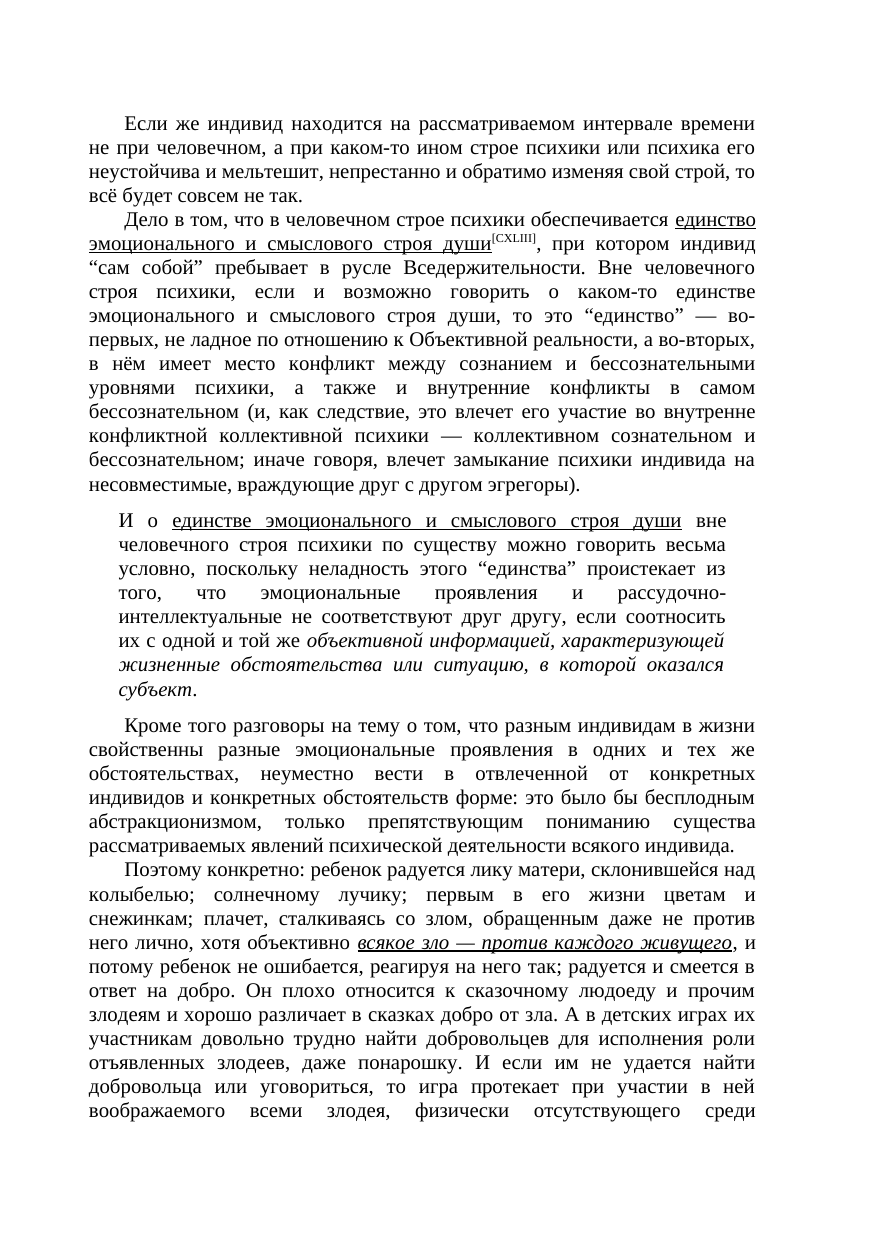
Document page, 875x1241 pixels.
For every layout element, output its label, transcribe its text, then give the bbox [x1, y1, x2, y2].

list Дело в том, что в человечном строе психики обеспечивается единство эмоционального и смыслового строя души[CXLIII], при котором индивид “сам собой” пребывает в русле Вседержительности. Вне человечного строя психики, если и возможно говорить о каком-то единстве эмоционального и смыслового строя души, то это “единство” — во-первых, не ладное по отношению к Объективной реальности, а во-вторых, в нём имеет место конфликт между сознанием и бессознательными уровнями психики, а также и внутренние конфликты в самом бессознательном (и, как следствие, это влечет его участие во внутренне конфликтной коллективной психики — коллективном сознательном и бессознательном; иначе говоря, влечет замыкание психики индивида на несовместимые, враждующие друг с другом эгрегоры). [89, 207, 756, 496]
list И о единстве эмоционального и смыслового строя души вне человечного строя психики по существу можно говорить весьма условно, поскольку неладность этого “единства” проистекает из того, что эмоциональные проявления и рассудочно-интеллектуальные не соответствуют друг другу, если соотносить их с одной и той же объективной информацией, характеризующей жизненные обстоятельства или ситуацию, в которой оказался субъект. [118, 508, 726, 701]
list Кроме того разговоры на тему о том, что разным индивидам в жизни свойственны разные эмоциональные проявления в одних и тех же обстоятельствах, неуместно вести в отвлеченной от конкретных индивидов и конкретных обстоятельств форме: это было бы бесплодным абстракционизмом, только препятствующим пониманию существа рассматриваемых явлений психической деятельности всякого индивида. [89, 713, 756, 857]
list Если же индивид находится на рассматриваемом интервале времени не при человечном, а при каком-то ином строе психики или психика его неустойчива и мельтешит, непрестанно и обратимо изменяя свой строй, то всё будет совсем не так. [89, 111, 756, 207]
